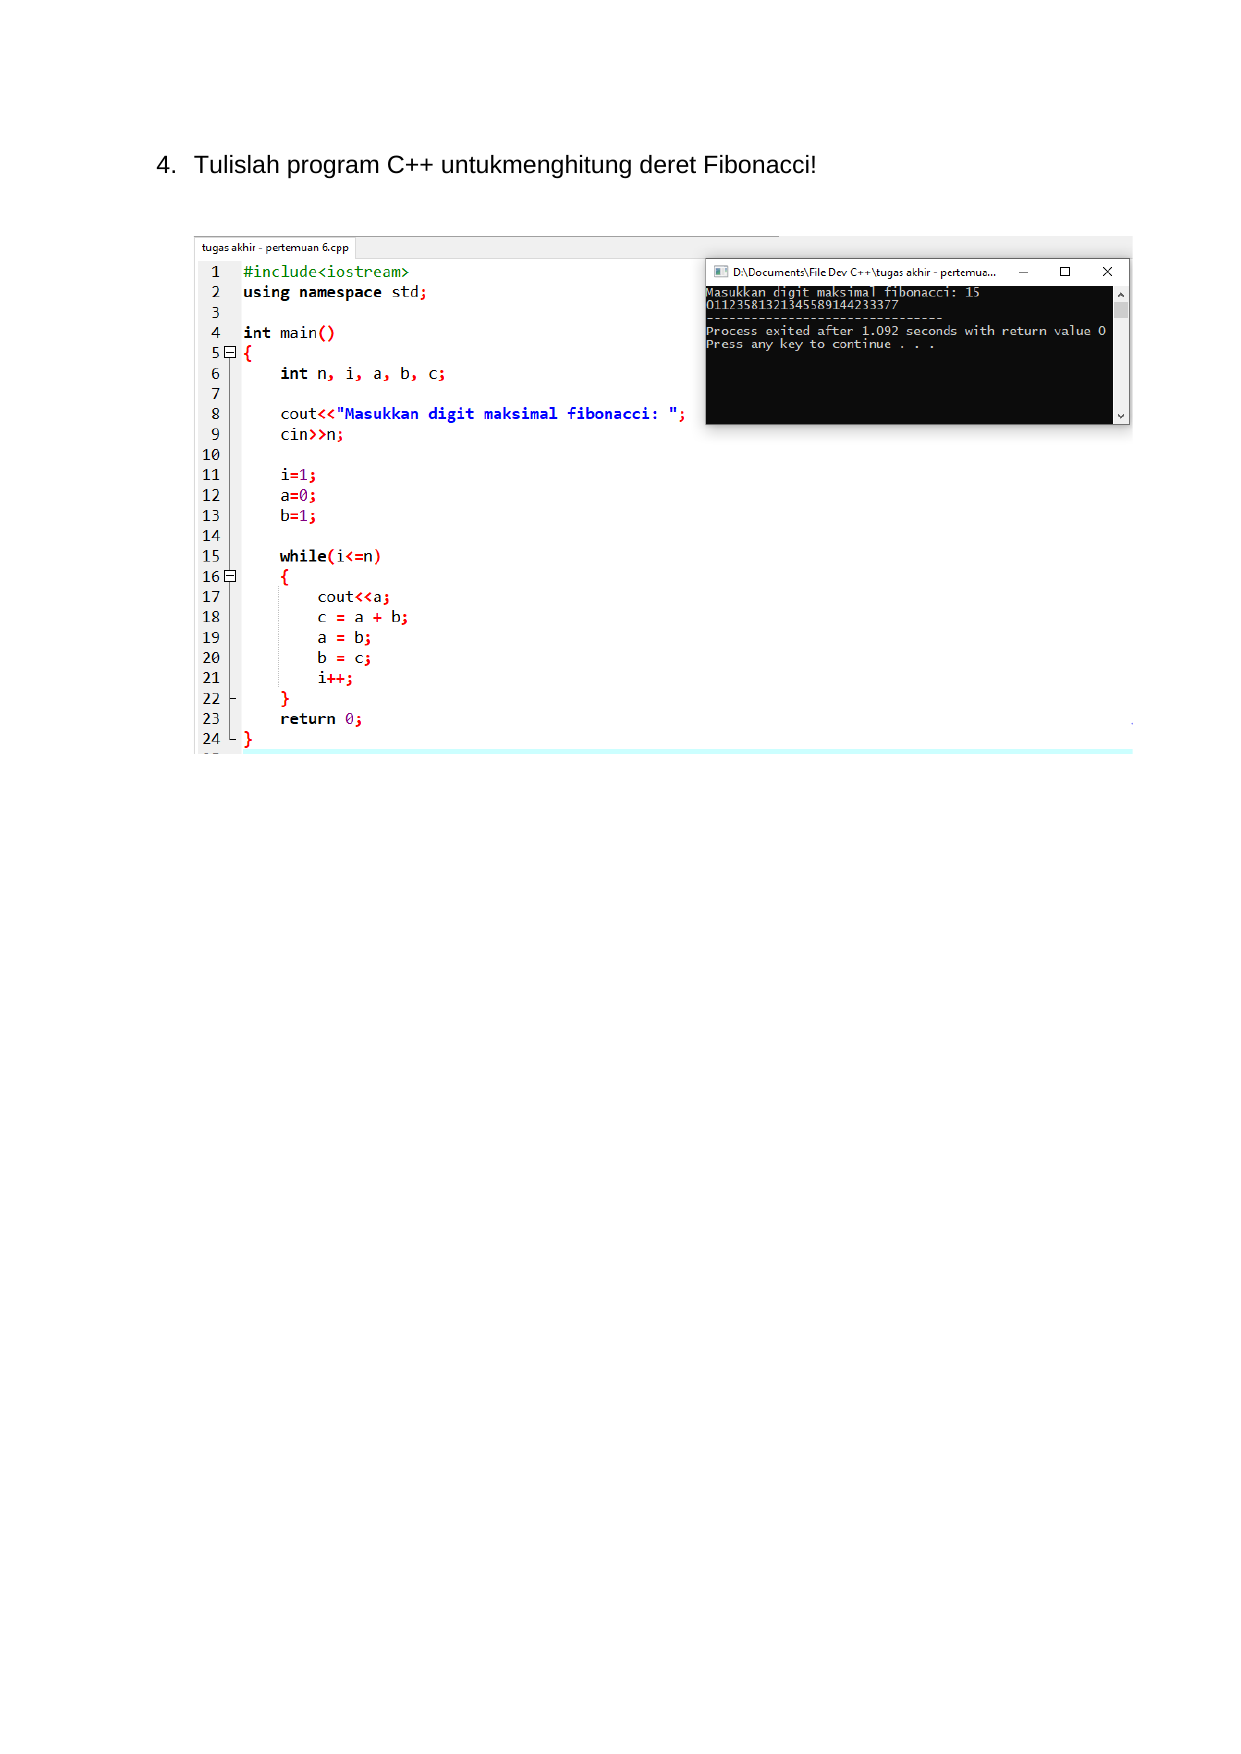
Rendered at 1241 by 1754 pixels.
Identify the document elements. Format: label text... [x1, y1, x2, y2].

picture [193, 236, 1133, 754]
list Tulislah program C++ untukmenghitung deret Fibonacci! [156, 150, 1090, 179]
